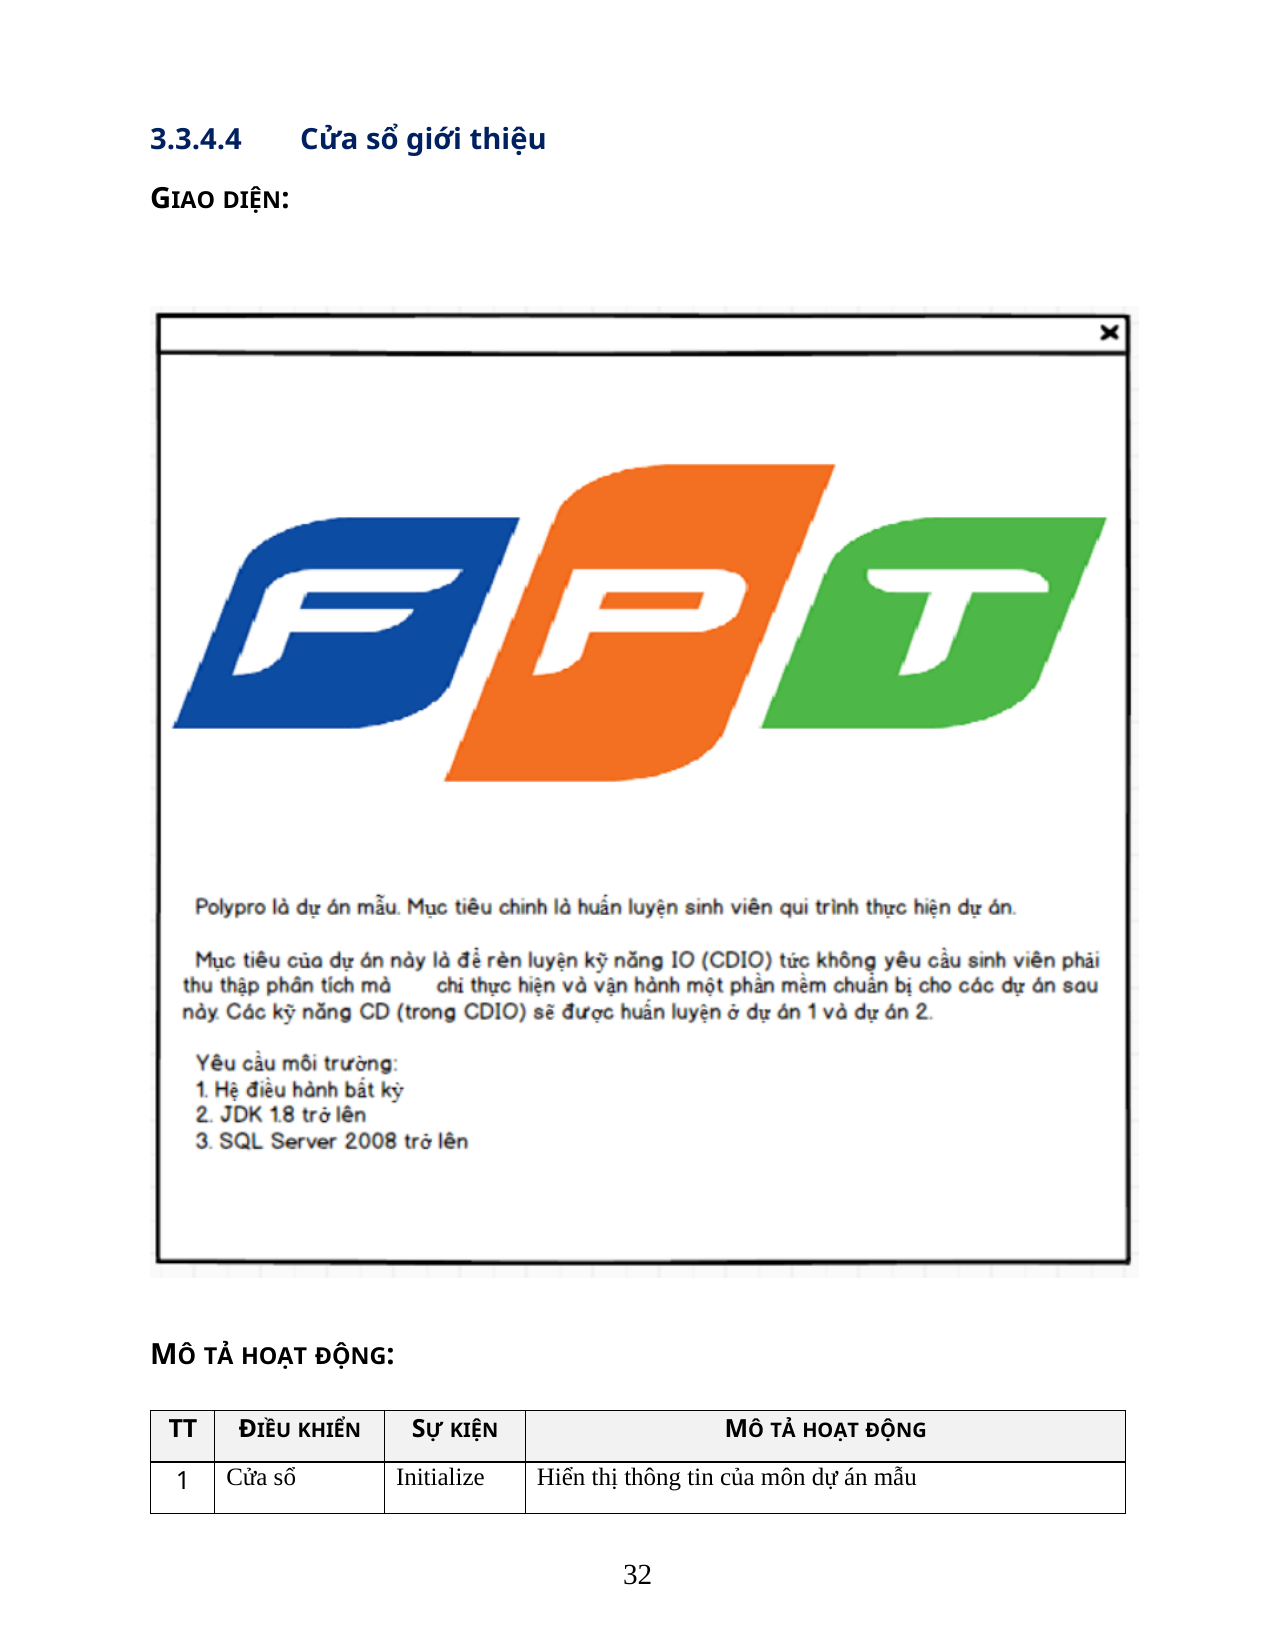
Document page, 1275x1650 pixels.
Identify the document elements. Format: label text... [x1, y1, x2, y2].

table_header Điều khiển [215, 1411, 384, 1461]
table_cell Hiển thị thông tin của môn dự án mẫu [526, 1463, 1125, 1513]
table_cell Cửa sổ [215, 1463, 384, 1513]
table_cell 1 [151, 1463, 214, 1513]
table_header Sự kiện [385, 1411, 525, 1461]
subtitle Cửa sổ giới thiệu [150, 118, 1125, 158]
text Giao diện: [150, 178, 1125, 217]
text Mô tả hoạt động: [150, 1278, 1125, 1373]
table_header TT [151, 1411, 214, 1461]
table_cell Initialize [385, 1463, 525, 1513]
picture [150, 306, 1139, 1278]
table_header Mô tả hoạt động [526, 1411, 1125, 1461]
